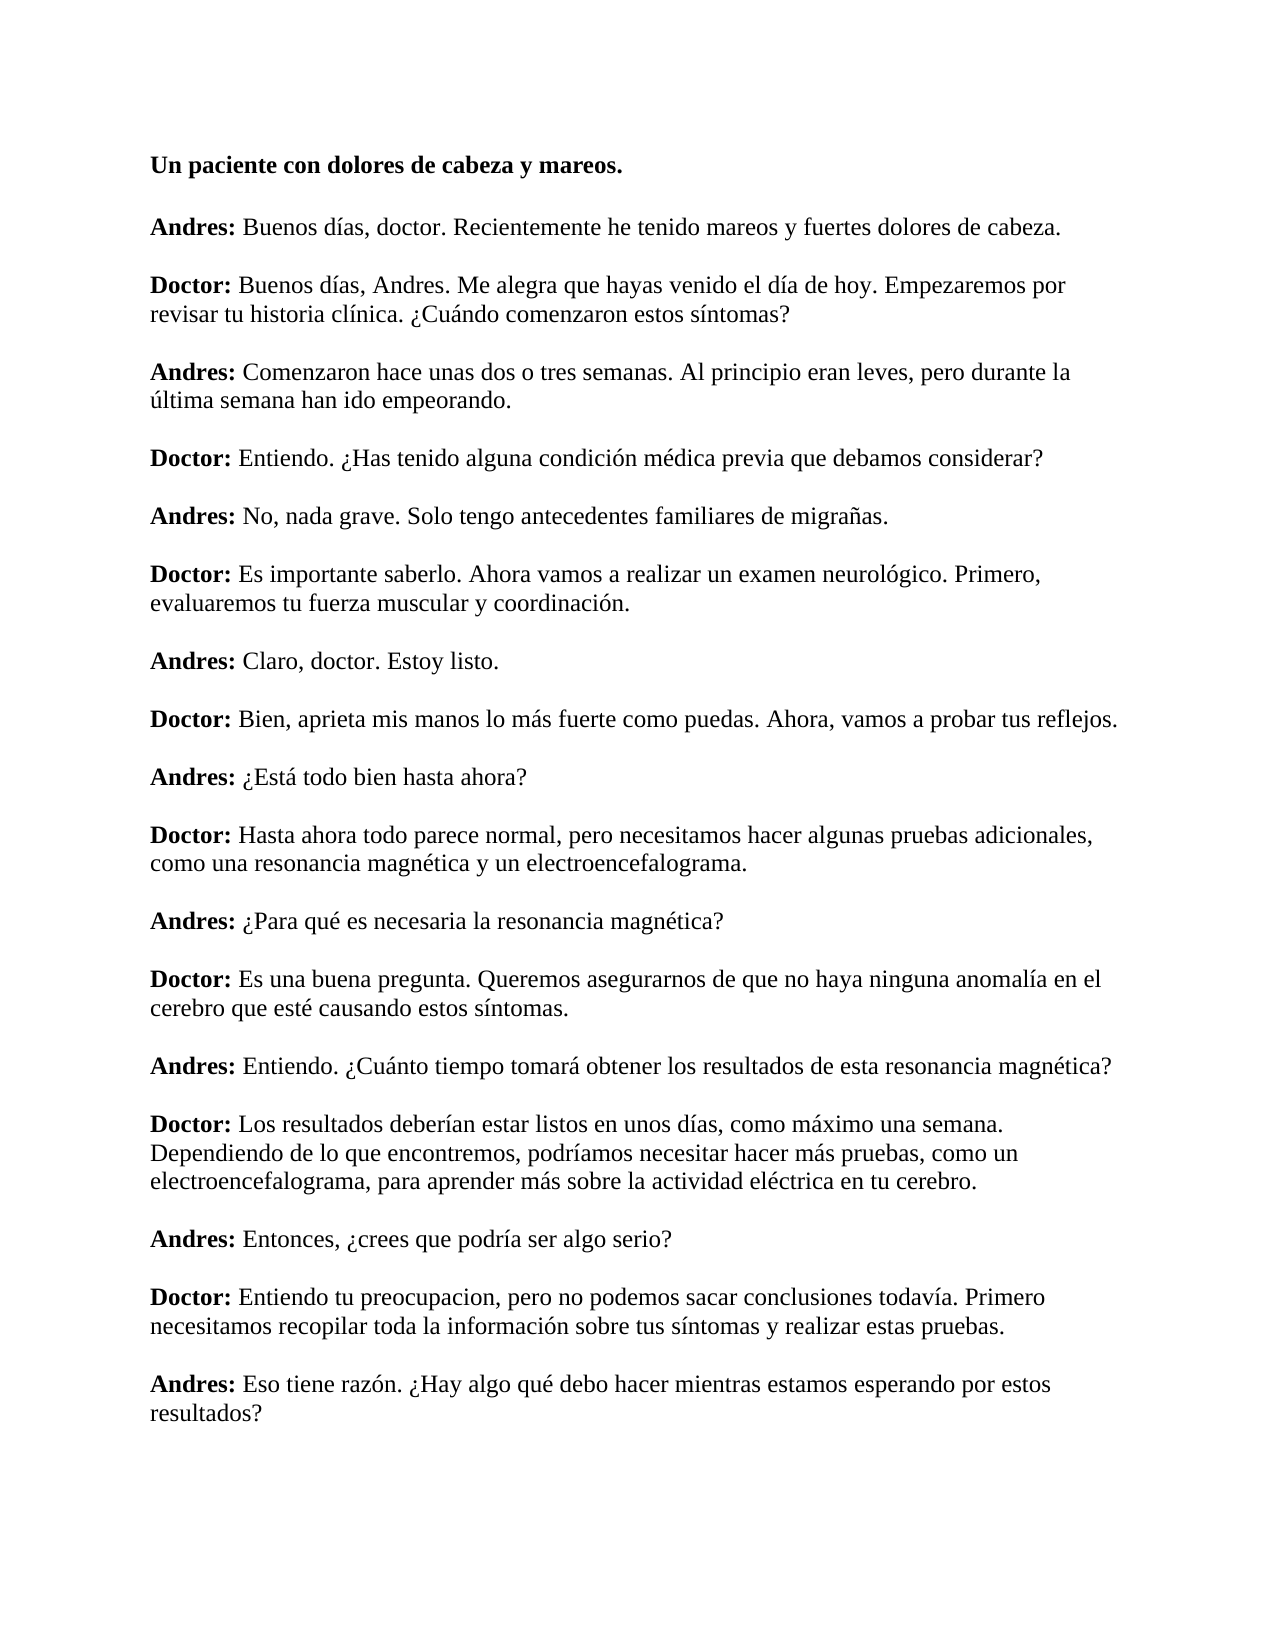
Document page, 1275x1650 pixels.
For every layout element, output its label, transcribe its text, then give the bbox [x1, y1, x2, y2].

text Doctor: Entiendo. ¿Has tenido alguna condición médica previa que debamos considerar? [150, 443, 1125, 472]
text Doctor: Hasta ahora todo parece normal, pero necesitamos hacer algunas pruebas adicionales, como una resonancia magnética y un electroencefalograma. [150, 820, 1125, 877]
text Andres: Entiendo. ¿Cuánto tiempo tomará obtener los resultados de esta resonancia magnética? [150, 1051, 1125, 1080]
text Doctor: Entiendo tu preocupacion, pero no podemos sacar conclusiones todavía. Primero necesitamos recopilar toda la información sobre tus síntomas y realizar estas pruebas. [150, 1282, 1125, 1340]
text Andres: No, nada grave. Solo tengo antecedentes familiares de migrañas. [150, 501, 1125, 530]
text Doctor: Es una buena pregunta. Queremos asegurarnos de que no haya ninguna anomalía en el cerebro que esté causando estos síntomas. [150, 964, 1125, 1022]
text Andres: Entonces, ¿crees que podría ser algo serio? [150, 1224, 1125, 1253]
text Andres: ¿Está todo bien hasta ahora? [150, 762, 1125, 791]
text Andres: Claro, doctor. Estoy listo. [150, 646, 1125, 675]
text Doctor: Es importante saberlo. Ahora vamos a realizar un examen neurológico. Primero, evaluaremos tu fuerza muscular y coordinación. [150, 559, 1125, 617]
text Andres: Comenzaron hace unas dos o tres semanas. Al principio eran leves, pero durante la última semana han ido empeorando. [150, 357, 1125, 414]
text Andres: Buenos días, doctor. Recientemente he tenido mareos y fuertes dolores de cabeza. [150, 212, 1125, 241]
text Doctor: Los resultados deberían estar listos en unos días, como máximo una semana. Dependiendo de lo que encontremos, podríamos necesitar hacer más pruebas, como un electroencefalograma, para aprender más sobre la actividad eléctrica en tu cerebro. [150, 1109, 1125, 1195]
text Andres: ¿Para qué es necesaria la resonancia magnética? [150, 906, 1125, 935]
text Un paciente con dolores de cabeza y mareos. [150, 150, 1125, 179]
text Andres: Eso tiene razón. ¿Hay algo qué debo hacer mientras estamos esperando por estos resultados? [150, 1369, 1125, 1426]
text Doctor: Bien, aprieta mis manos lo más fuerte como puedas. Ahora, vamos a probar tus reflejos. [150, 704, 1125, 733]
text Doctor: Buenos días, Andres. Me alegra que hayas venido el día de hoy. Empezaremos por revisar tu historia clínica. ¿Cuándo comenzaron estos síntomas? [150, 270, 1125, 328]
